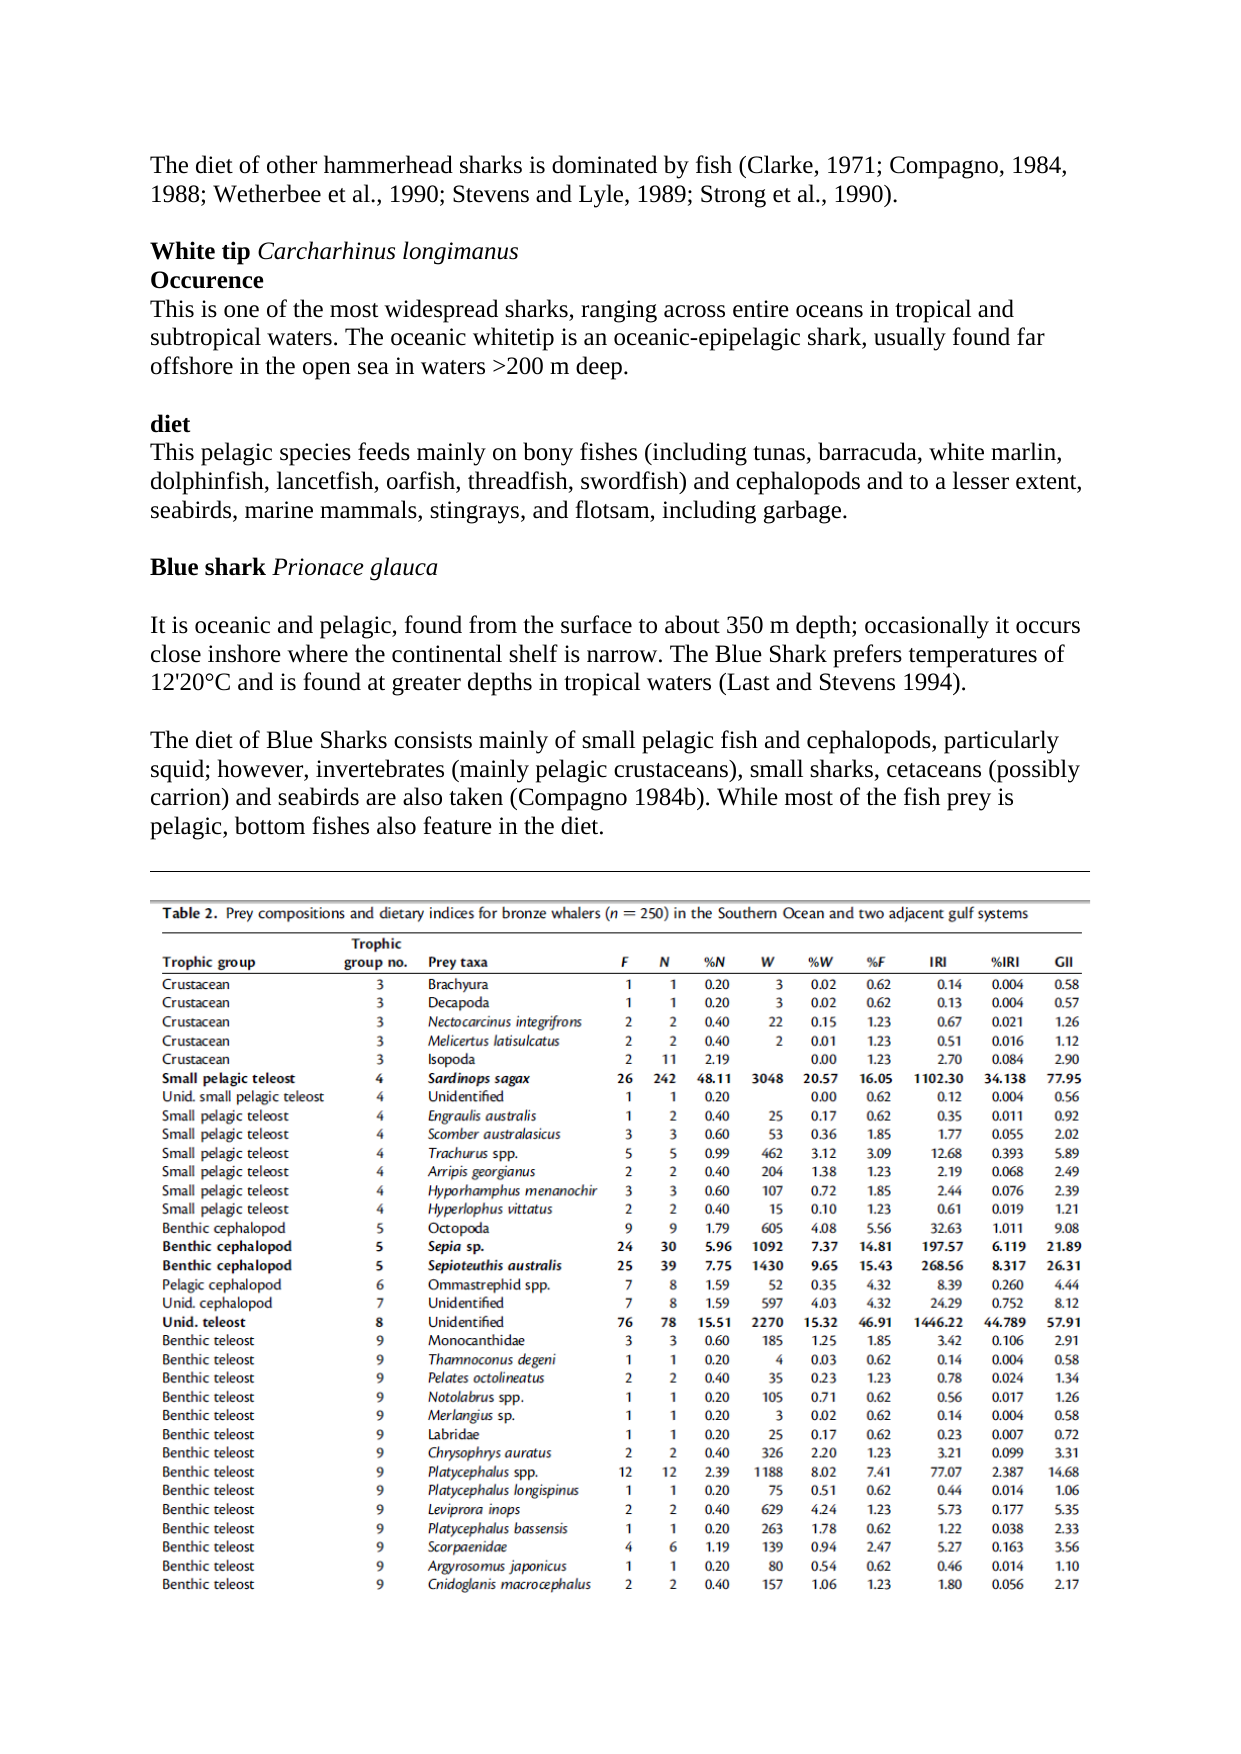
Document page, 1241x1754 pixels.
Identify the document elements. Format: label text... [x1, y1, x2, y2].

text The diet of Blue Sharks consists mainly of small pelagic fish and cephalopods, particularly squid; however, invertebrates (mainly pelagic crustaceans), small sharks, cetaceans (possibly carrion) and seabirds are also taken (Compagno 1984b). While most of the fish prey is pelagic, bottom fishes also feature in the diet. [150, 725, 1090, 840]
picture [150, 900, 1091, 1595]
text The diet of other hammerhead sharks is dominated by fish (Clarke, 1971; Compagno, 1984, 1988; Wetherbee et al., 1990; Stevens and Lyle, 1989; Strong et al., 1990). [150, 150, 1090, 207]
text This is one of the most widespread sharks, ranging across entire oceans in tropical and subtropical waters. The oceanic whitetip is an oceanic-epipelagic shark, usually found far offshore in the open sea in waters >200 m deep. [150, 294, 1090, 380]
text diet [150, 409, 1090, 437]
text Blue shark Prionace glauca [150, 552, 1090, 581]
text It is oceanic and pelagic, found from the surface to about 350 m depth; occasionally it occurs close inshore where the continental shelf is narrow. The Blue Shark prefers temperatures of 12'20°C and is found at greater depths in tropical waters (Last and Stevens 1994). [150, 610, 1090, 696]
text Occurence [150, 265, 1090, 294]
text This pelagic species feeds mainly on bony fishes (including tunas, barracuda, white marlin, dolphinfish, lancetfish, oarfish, threadfish, swordfish) and cephalopods and to a lesser extent, seabirds, marine mammals, stingrays, and flotsam, including garbage. [150, 437, 1090, 524]
text White tip Carcharhinus longimanus [150, 236, 1090, 265]
